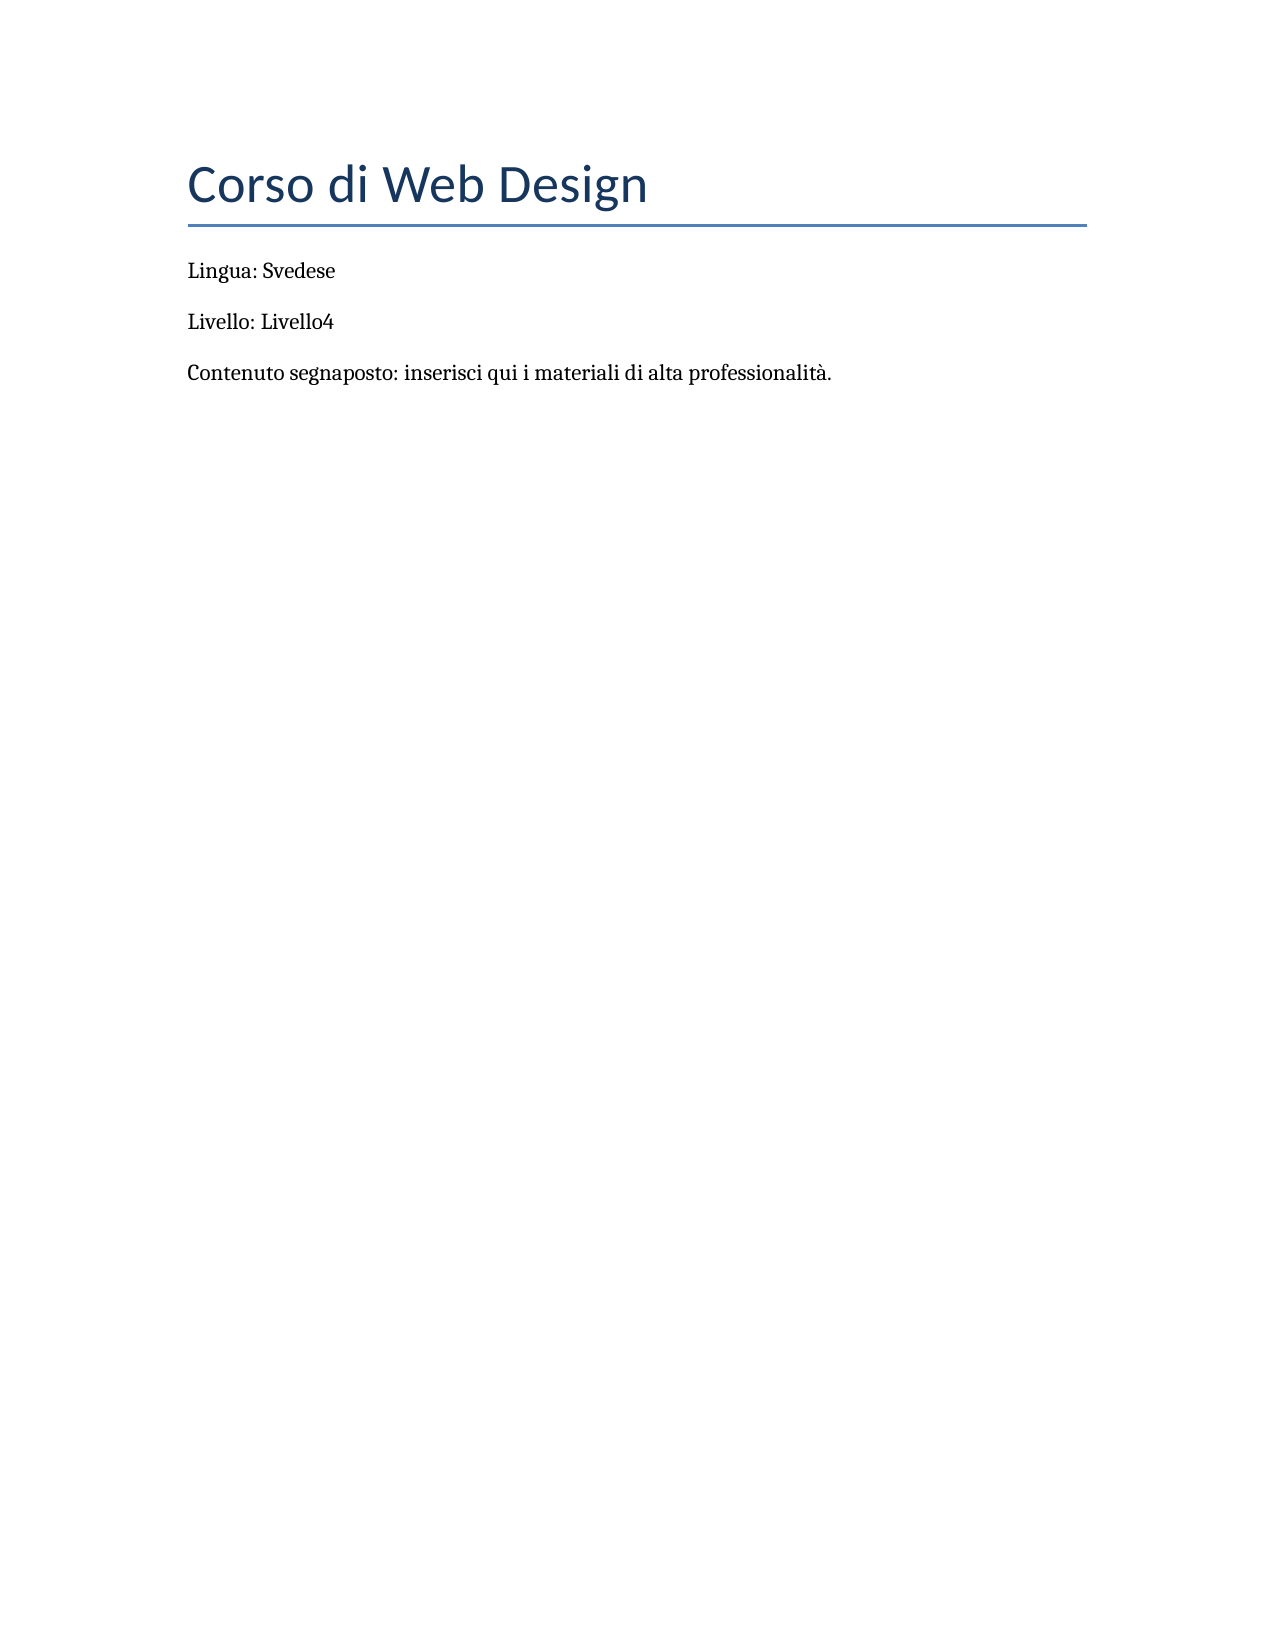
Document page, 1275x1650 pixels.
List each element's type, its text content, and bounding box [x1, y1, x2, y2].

text Livello: Livello4 [187, 309, 1087, 335]
text Contenuto segnaposto: inserisci qui i materiali di alta professionalità. [187, 360, 1087, 386]
text Lingua: Svedese [187, 258, 1087, 284]
title Corso di Web Design [187, 150, 1087, 227]
